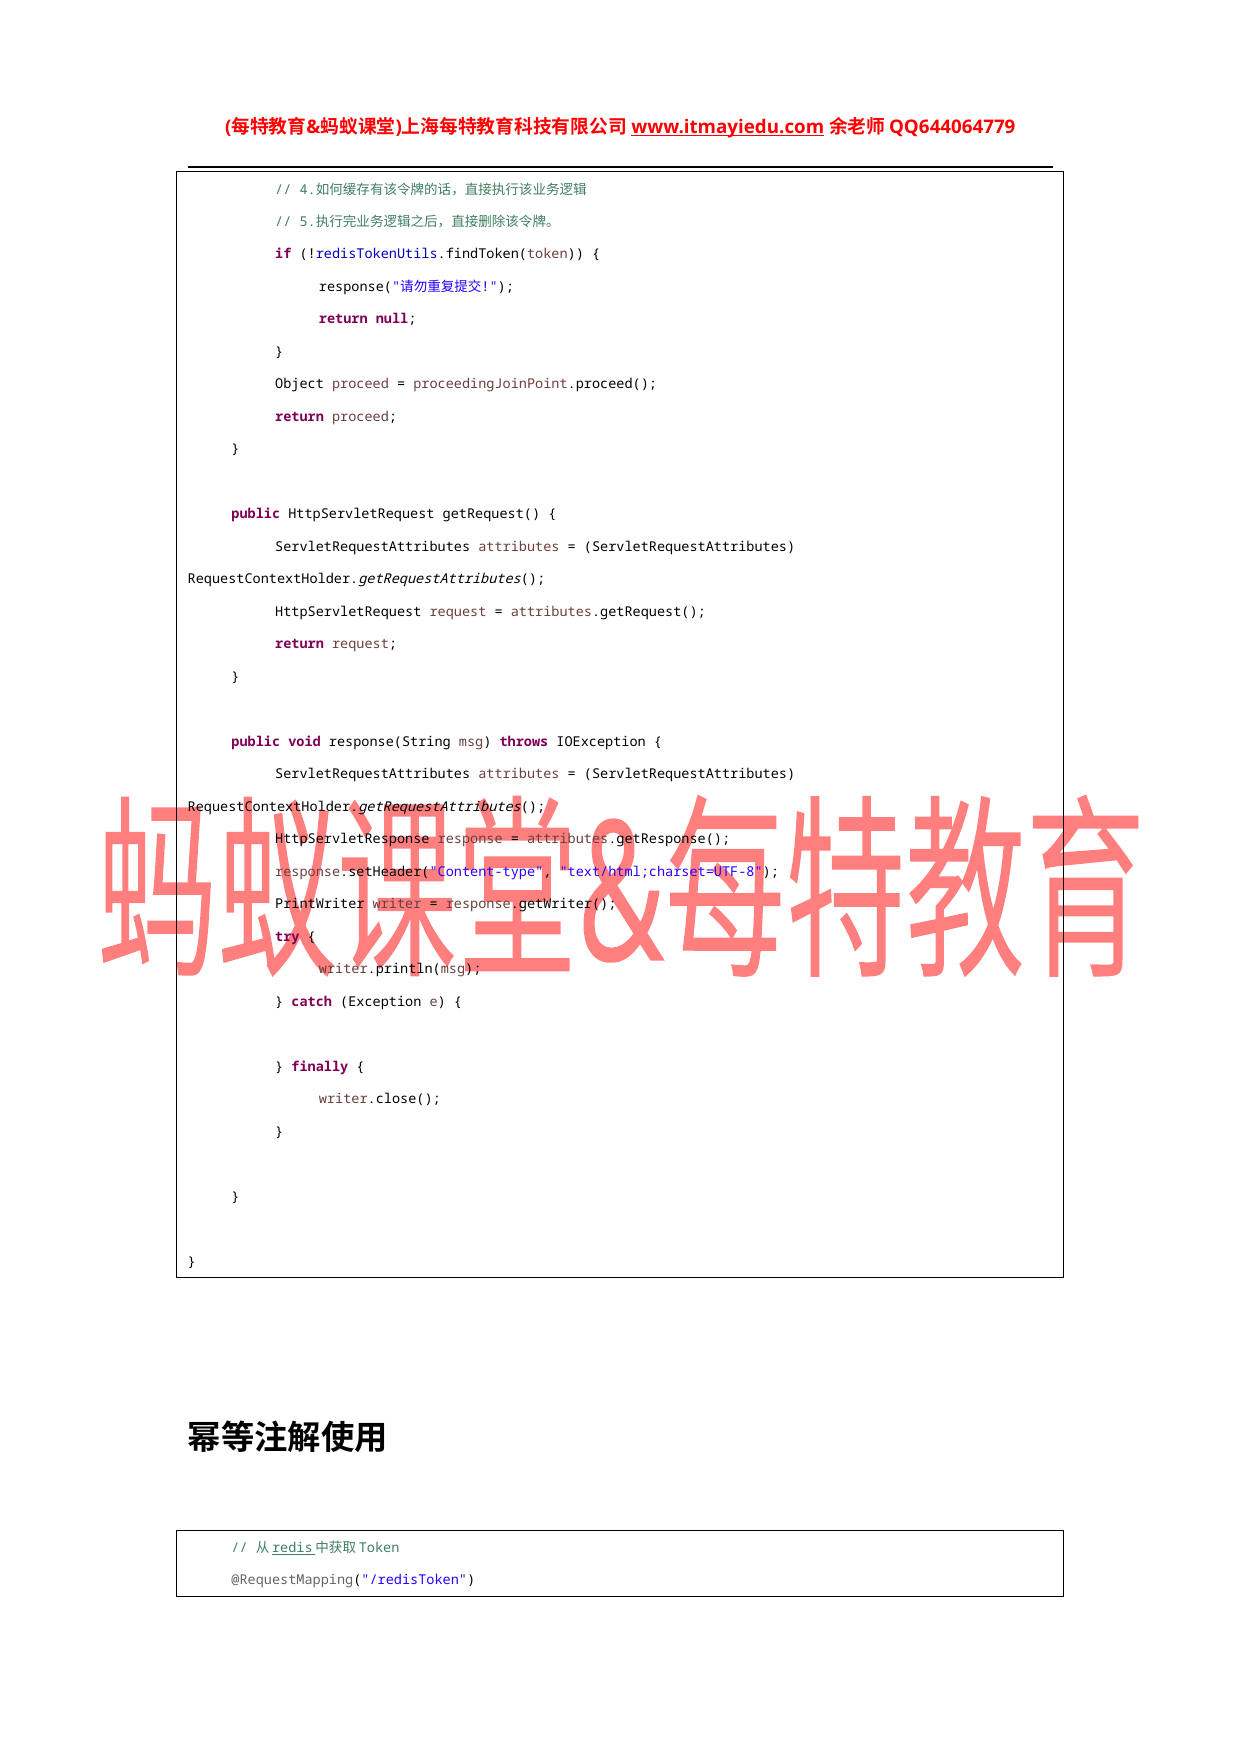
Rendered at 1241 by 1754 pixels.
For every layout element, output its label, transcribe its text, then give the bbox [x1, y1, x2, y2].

subtitle 幂等注解使用 [187, 1403, 1053, 1468]
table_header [177, 1531, 1063, 1596]
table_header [177, 172, 1063, 1277]
